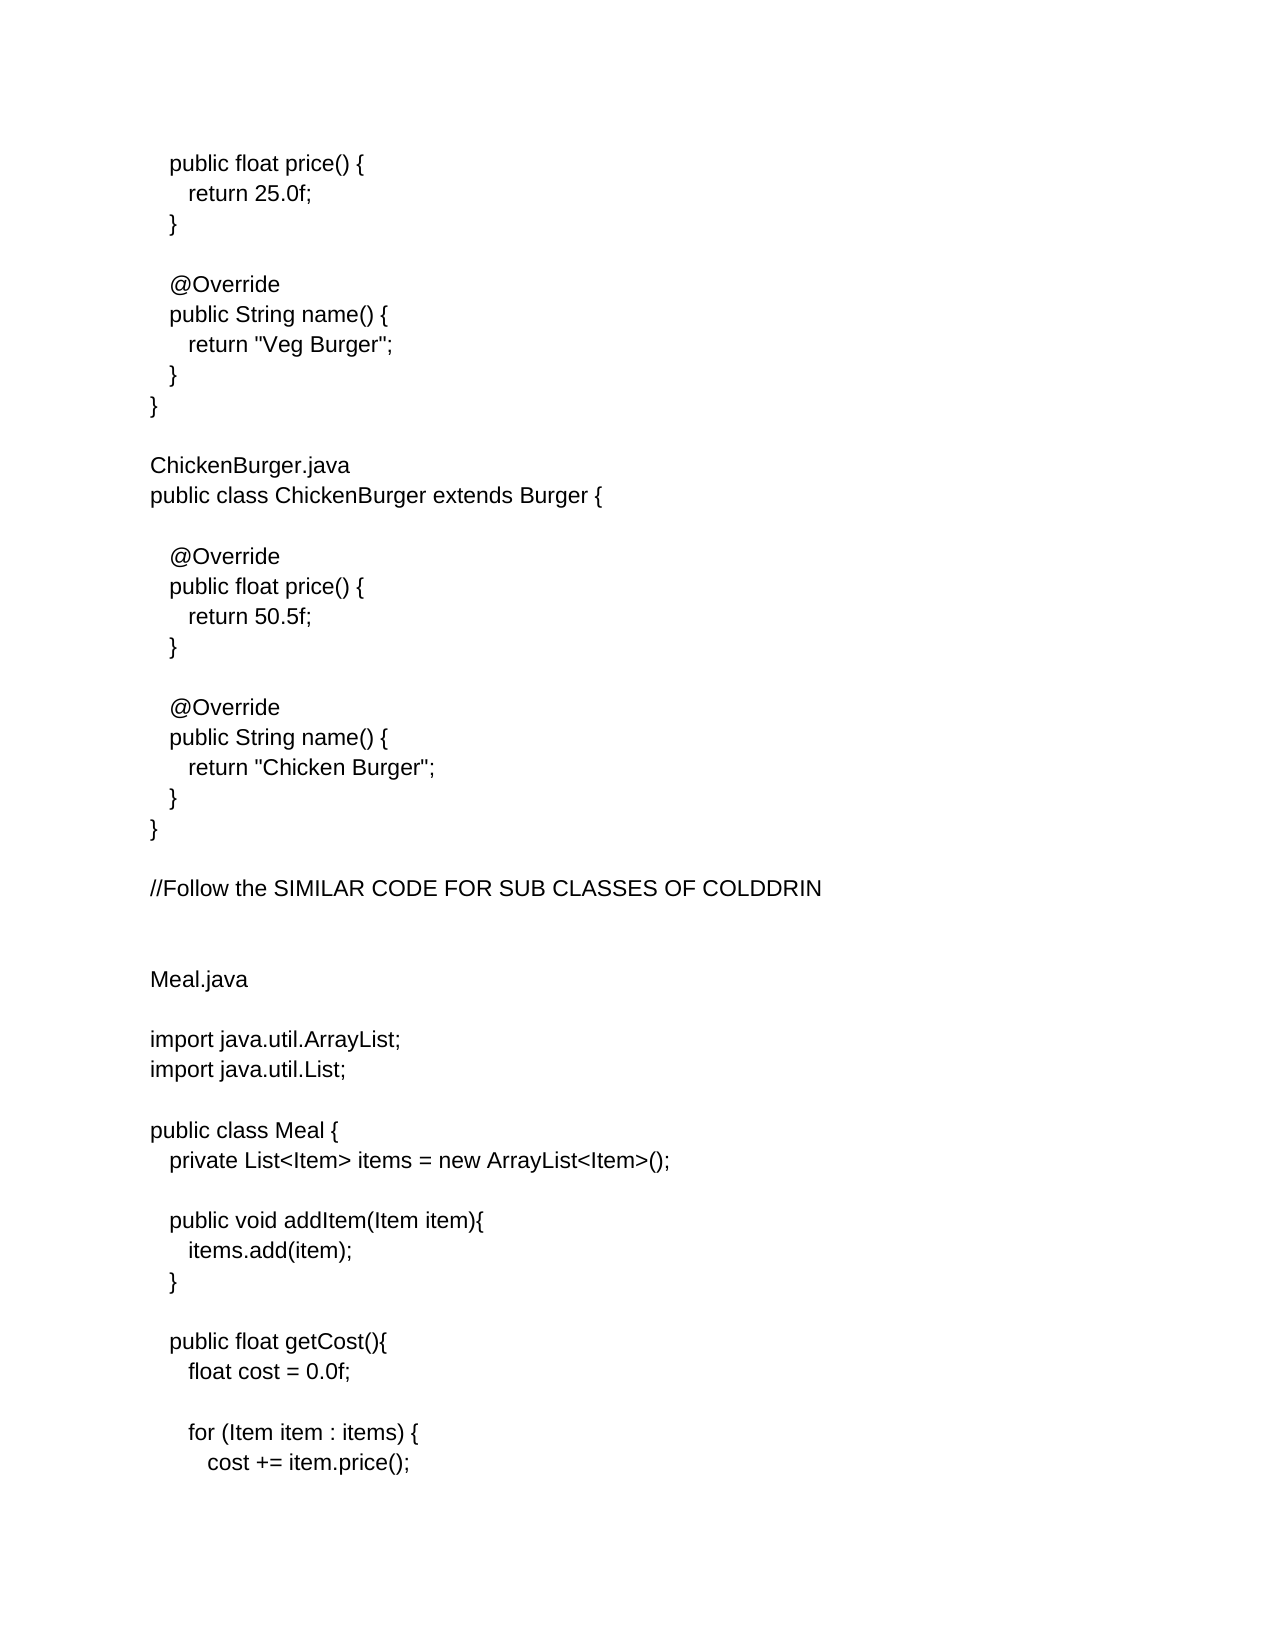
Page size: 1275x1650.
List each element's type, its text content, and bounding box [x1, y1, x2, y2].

text @Override [150, 694, 1125, 720]
text public class Meal { [150, 1117, 1125, 1143]
text import java.util.ArrayList; [150, 1026, 1125, 1052]
text } [150, 633, 1125, 660]
text } [150, 361, 1125, 388]
text //Follow the SIMILAR CODE FOR SUB CLASSES OF COLDDRIN [150, 875, 1125, 901]
text import java.util.List; [150, 1056, 1125, 1083]
text public float price() { [150, 150, 1125, 176]
text public String name() { [150, 301, 1125, 327]
text return 50.5f; [150, 603, 1125, 629]
text } [150, 392, 1125, 418]
text public void addItem(Item item){ [150, 1207, 1125, 1234]
text return "Chicken Burger"; [150, 754, 1125, 781]
text return "Veg Burger"; [150, 331, 1125, 358]
text } [150, 814, 1125, 841]
text @Override [150, 271, 1125, 297]
text } [150, 210, 1125, 237]
text Meal.java [150, 966, 1125, 992]
text cost += item.price(); [150, 1449, 1125, 1475]
text } [150, 784, 1125, 811]
text ChickenBurger.java [150, 452, 1125, 478]
text return 25.0f; [150, 180, 1125, 207]
text public float getCost(){ [150, 1328, 1125, 1354]
text public float price() { [150, 573, 1125, 599]
text public String name() { [150, 724, 1125, 750]
text for (Item item : items) { [150, 1419, 1125, 1445]
text float cost = 0.0f; [150, 1358, 1125, 1385]
text @Override [150, 543, 1125, 569]
text items.add(item); [150, 1237, 1125, 1264]
text public class ChickenBurger extends Burger { [150, 482, 1125, 509]
text } [150, 1268, 1125, 1294]
text private List<Item> items = new ArrayList<Item>(); [150, 1147, 1125, 1173]
